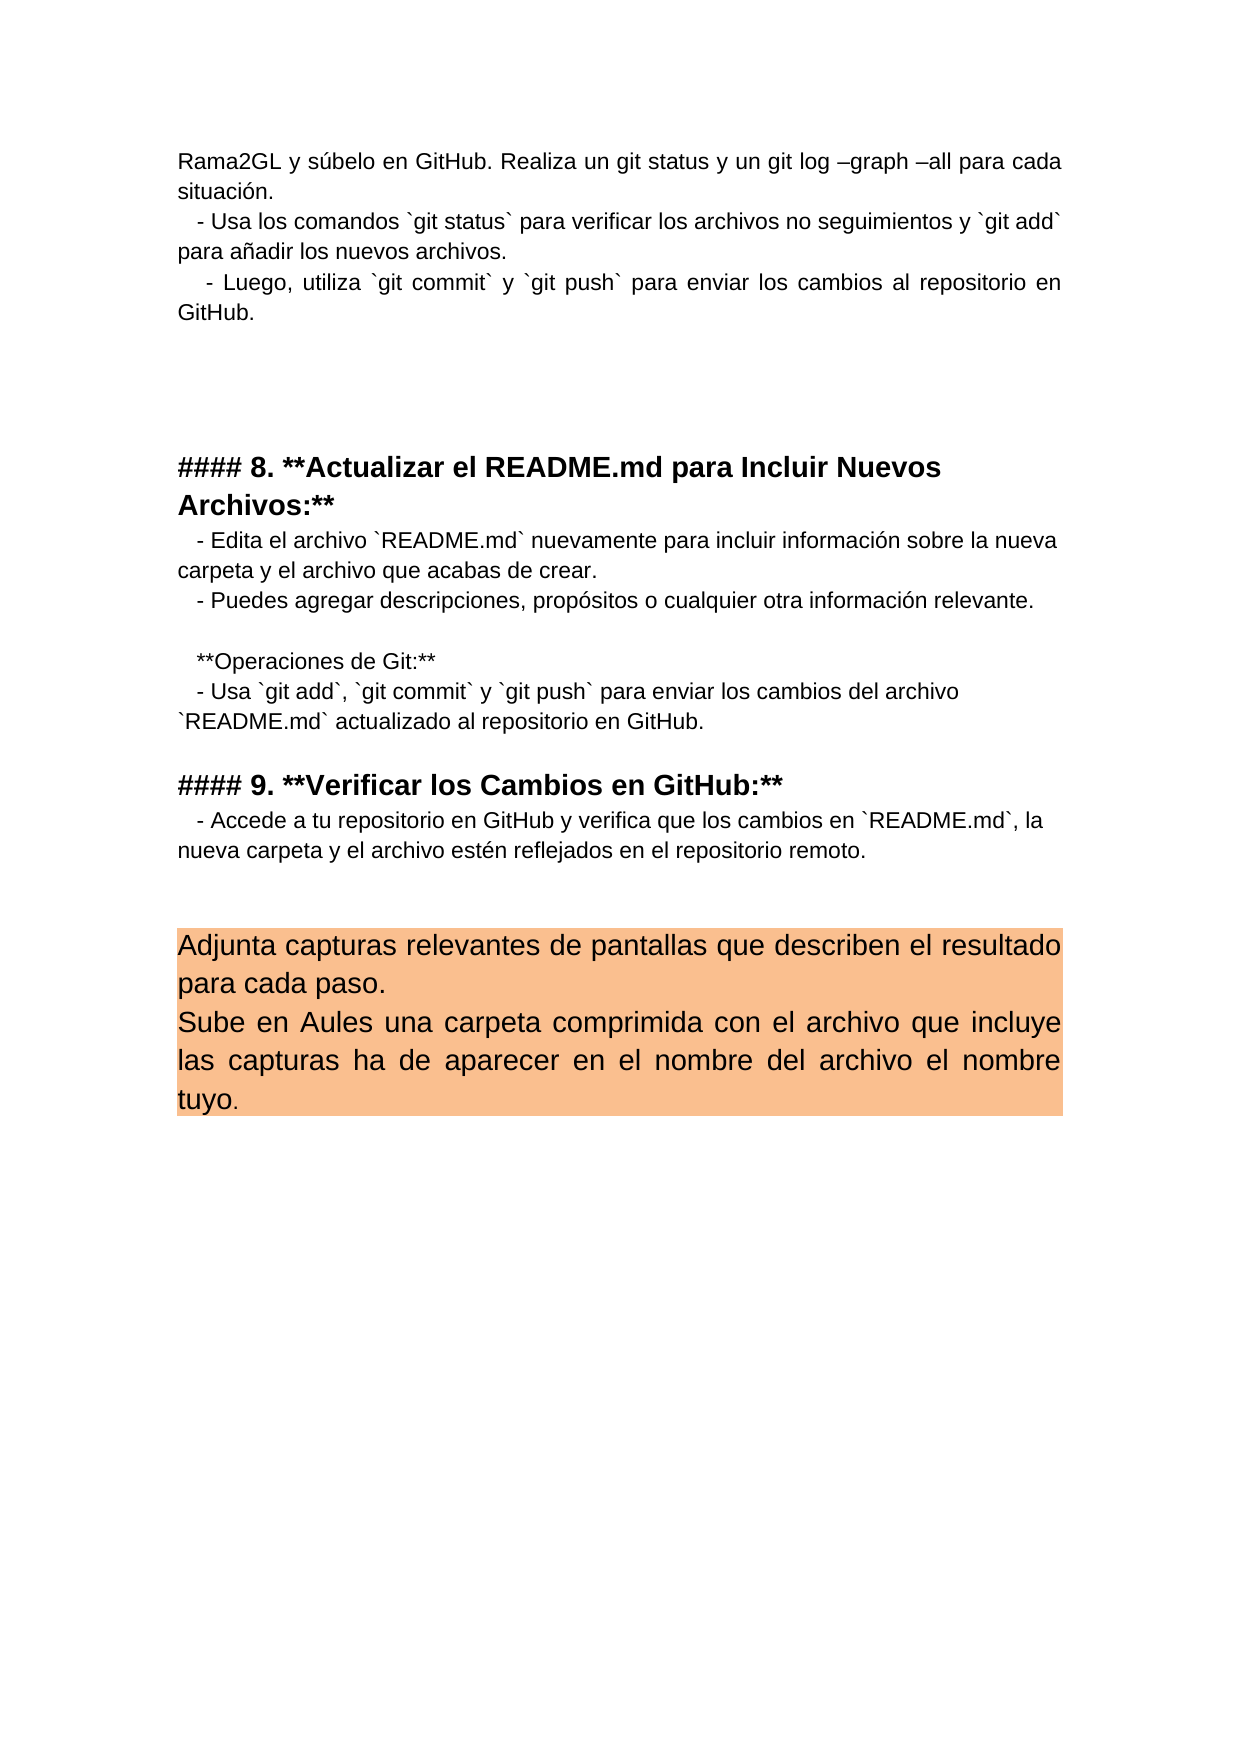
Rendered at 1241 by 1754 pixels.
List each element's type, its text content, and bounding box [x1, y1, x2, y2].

text - Edita el archivo `README.md` nuevamente para incluir información sobre la nueva carpeta y el archivo que acabas de crear. [177, 527, 1063, 583]
text - Usa los comandos `git status` para verificar los archivos no seguimientos y `git add` para añadir los nuevos archivos. [177, 208, 1063, 264]
text - Usa `git add`, `git commit` y `git push` para enviar los cambios del archivo `README.md` actualizado al repositorio en GitHub. [177, 678, 1063, 734]
text - Luego, utiliza `git commit` y `git push` para enviar los cambios al repositorio en GitHub. [177, 268, 1063, 325]
text **Operaciones de Git:** [177, 648, 1063, 674]
text - Accede a tu repositorio en GitHub y verifica que los cambios en `README.md`, la nueva carpeta y el archivo estén reflejados en el repositorio remoto. [177, 807, 1063, 863]
text Sube en Aules una carpeta comprimida con el archivo que incluye las capturas ha de aparecer en el nombre del archivo el nombre tuyo. [177, 1005, 1063, 1116]
text - Puedes agregar descripciones, propósitos o cualquier otra información relevante. [177, 587, 1063, 613]
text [177, 148, 1063, 204]
text #### 8. **Actualizar el README.md para Incluir Nuevos Archivos:** [177, 450, 1063, 522]
text Adjunta capturas relevantes de pantallas que describen el resultado para cada paso. [177, 928, 1063, 1000]
text #### 9. **Verificar los Cambios en GitHub:** [177, 768, 1063, 802]
